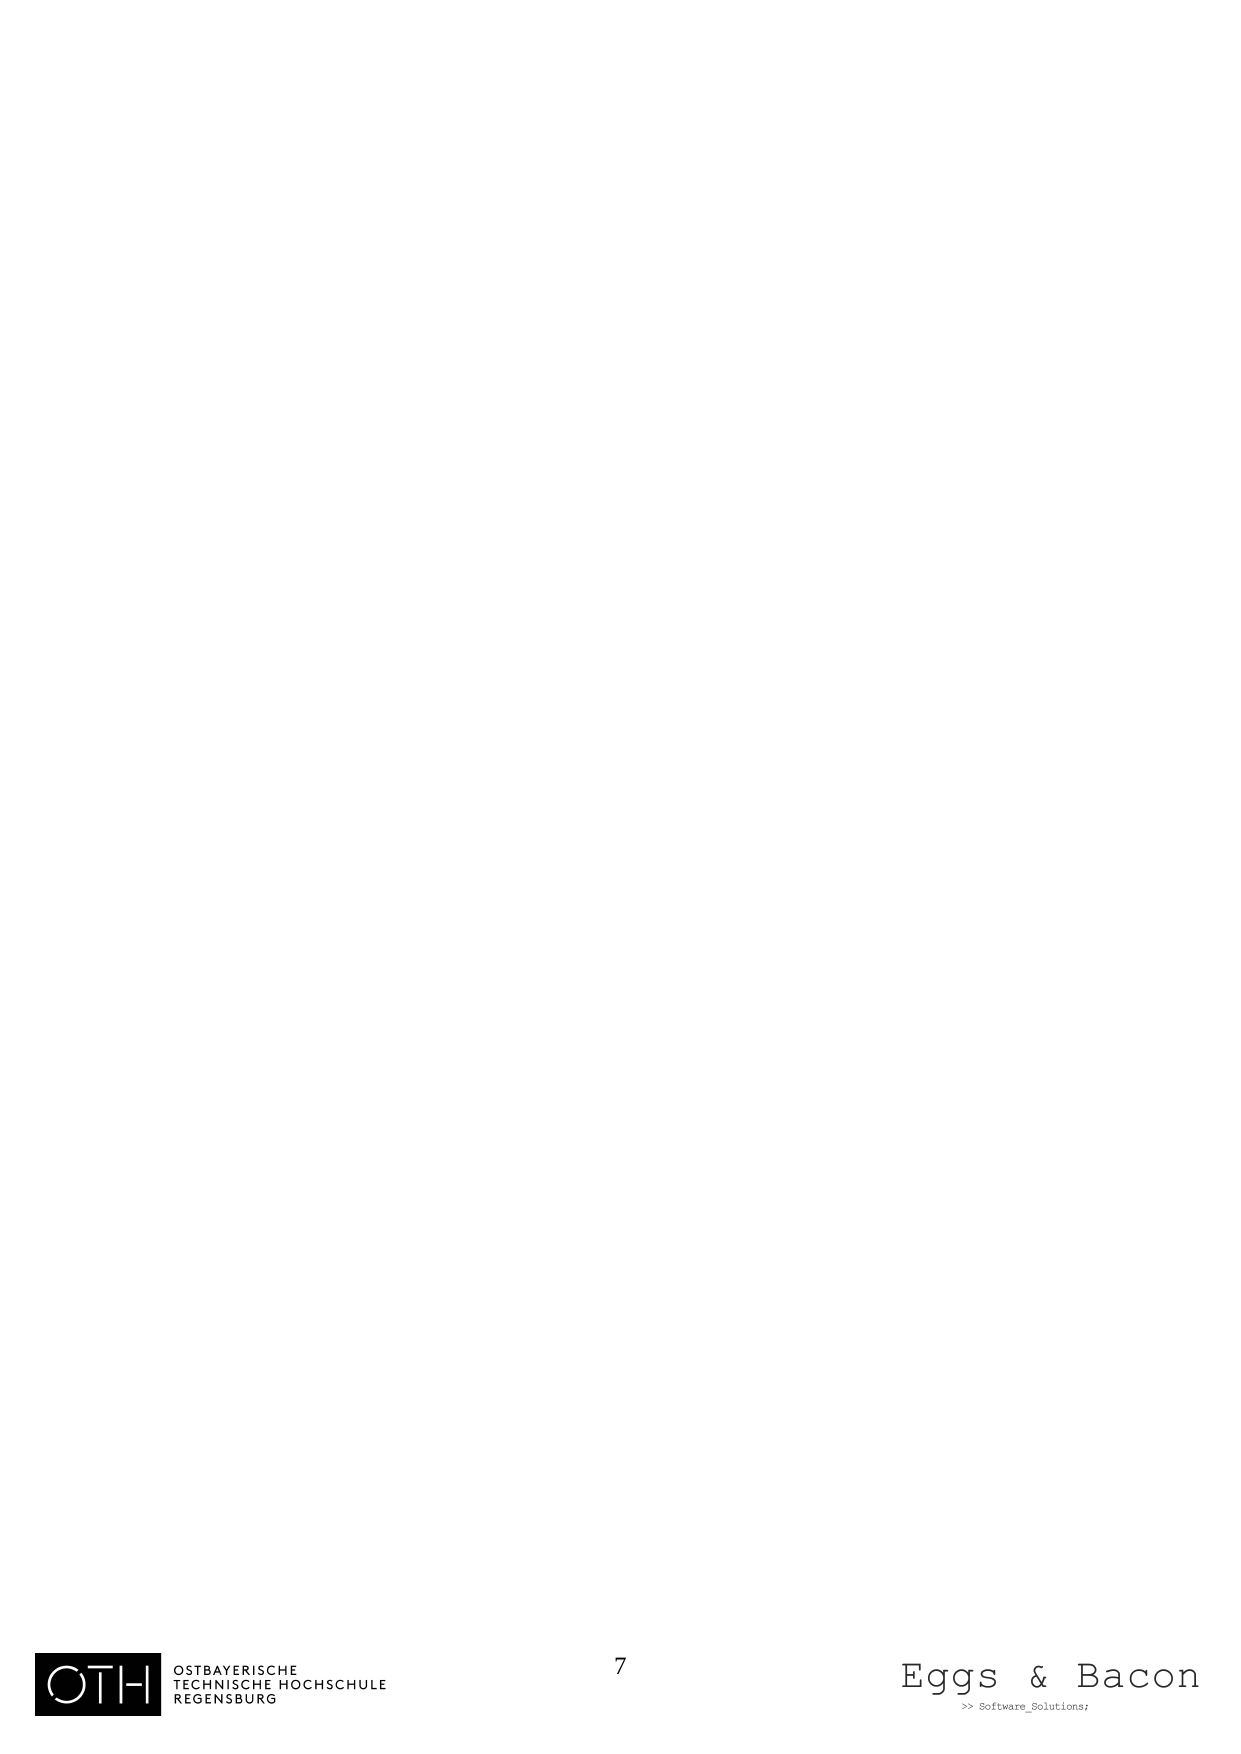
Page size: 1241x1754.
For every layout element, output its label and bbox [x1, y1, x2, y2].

picture [885, 1653, 1223, 1721]
picture [35, 1653, 398, 1716]
